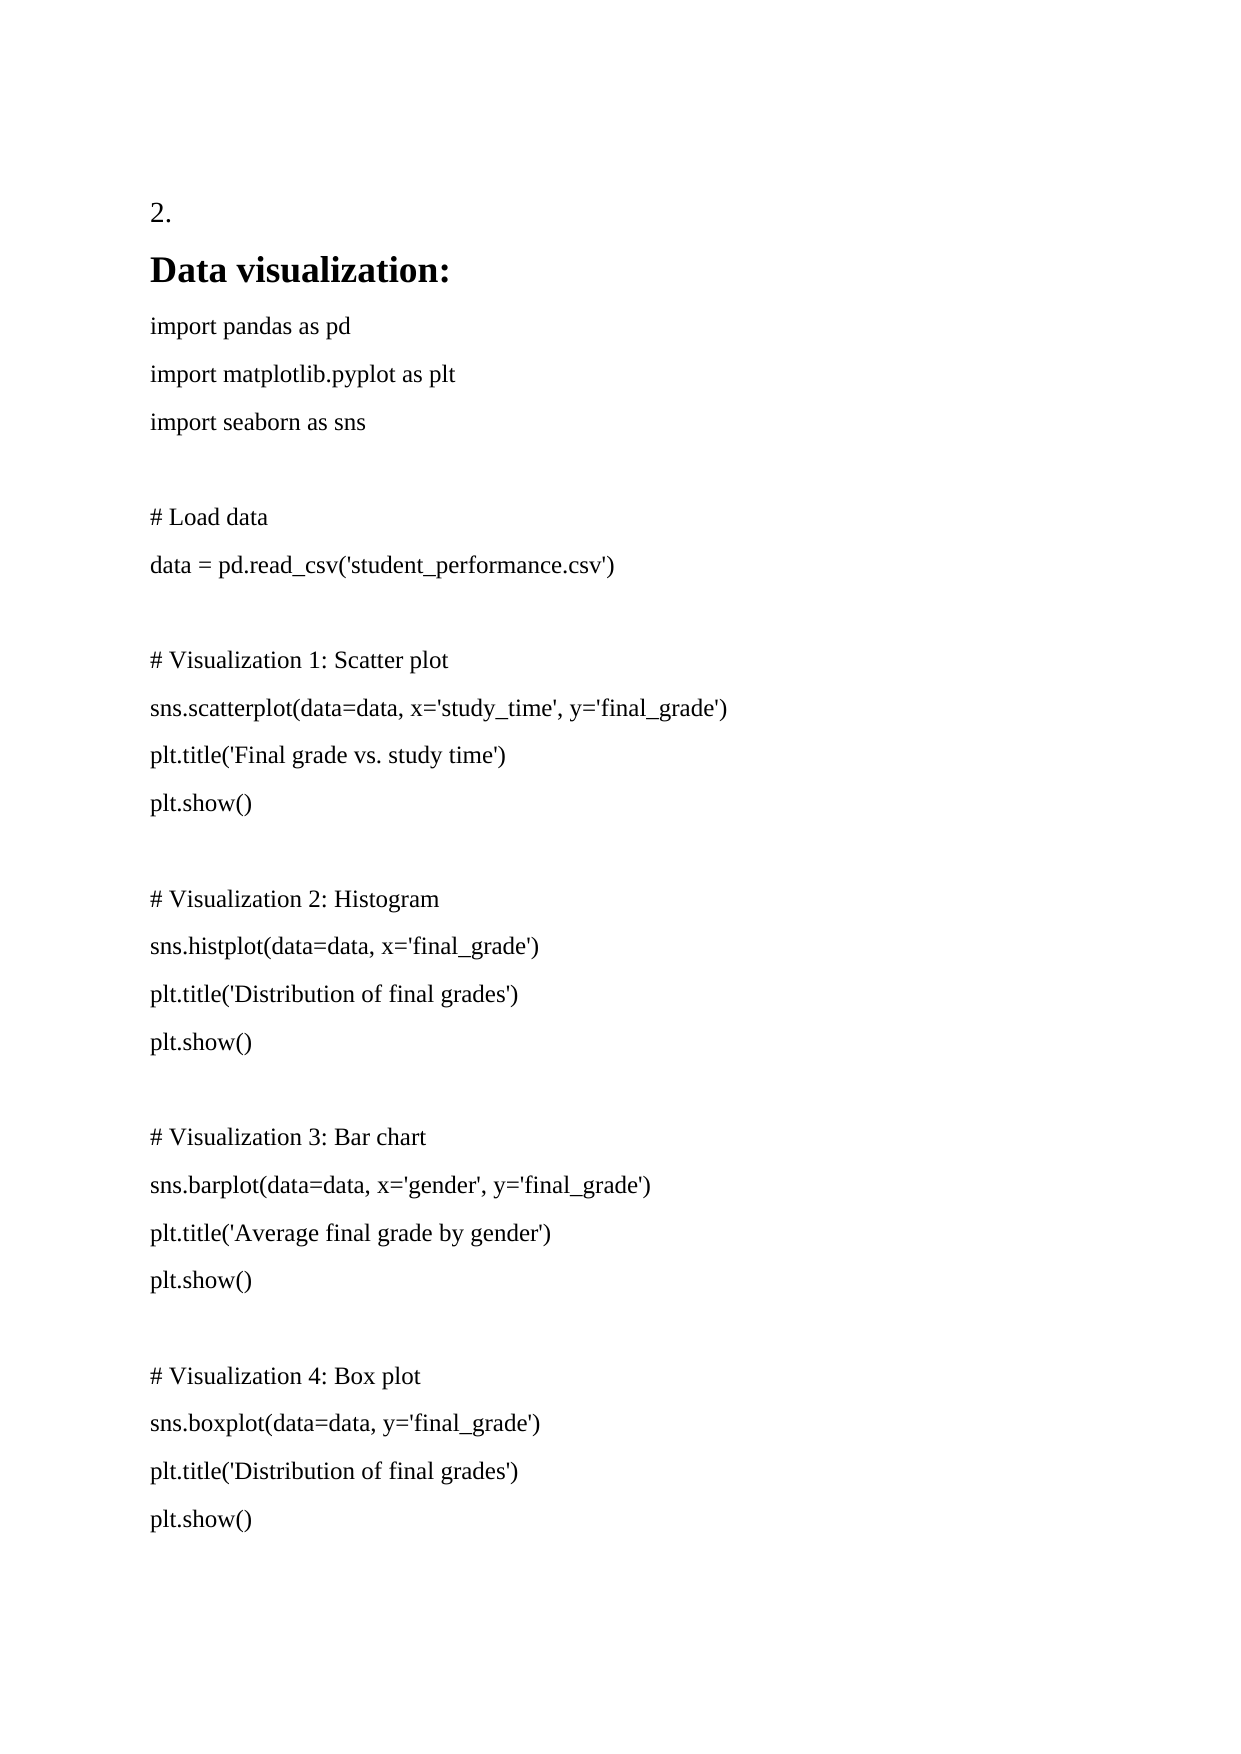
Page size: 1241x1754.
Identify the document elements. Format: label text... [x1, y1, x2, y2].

text # Visualization 3: Bar chart [150, 1122, 1090, 1151]
text sns.boxplot(data=data, y='final_grade') [150, 1408, 1090, 1437]
text sns.barplot(data=data, x='gender', y='final_grade') [150, 1170, 1090, 1199]
text # Visualization 1: Scatter plot [150, 645, 1090, 674]
text Data visualization: [150, 248, 1090, 291]
text # Load data [150, 502, 1090, 531]
text plt.title('Final grade vs. study time') [150, 741, 1090, 769]
text plt.show() [150, 788, 1090, 817]
text plt.show() [150, 1027, 1090, 1056]
text import pandas as pd [150, 311, 1090, 340]
text plt.show() [150, 1265, 1090, 1294]
text import matplotlib.pyplot as plt [150, 359, 1090, 388]
text # Visualization 4: Box plot [150, 1361, 1090, 1389]
text import seaborn as sns [150, 407, 1090, 435]
text # Visualization 2: Histogram [150, 884, 1090, 912]
text plt.title('Distribution of final grades') [150, 1456, 1090, 1485]
text sns.histplot(data=data, x='final_grade') [150, 931, 1090, 960]
text sns.scatterplot(data=data, x='study_time', y='final_grade') [150, 693, 1090, 722]
text data = pd.read_csv('student_performance.csv') [150, 550, 1090, 578]
text 2. [150, 195, 1090, 229]
text plt.show() [150, 1504, 1090, 1533]
text plt.title('Average final grade by gender') [150, 1218, 1090, 1246]
text plt.title('Distribution of final grades') [150, 979, 1090, 1008]
